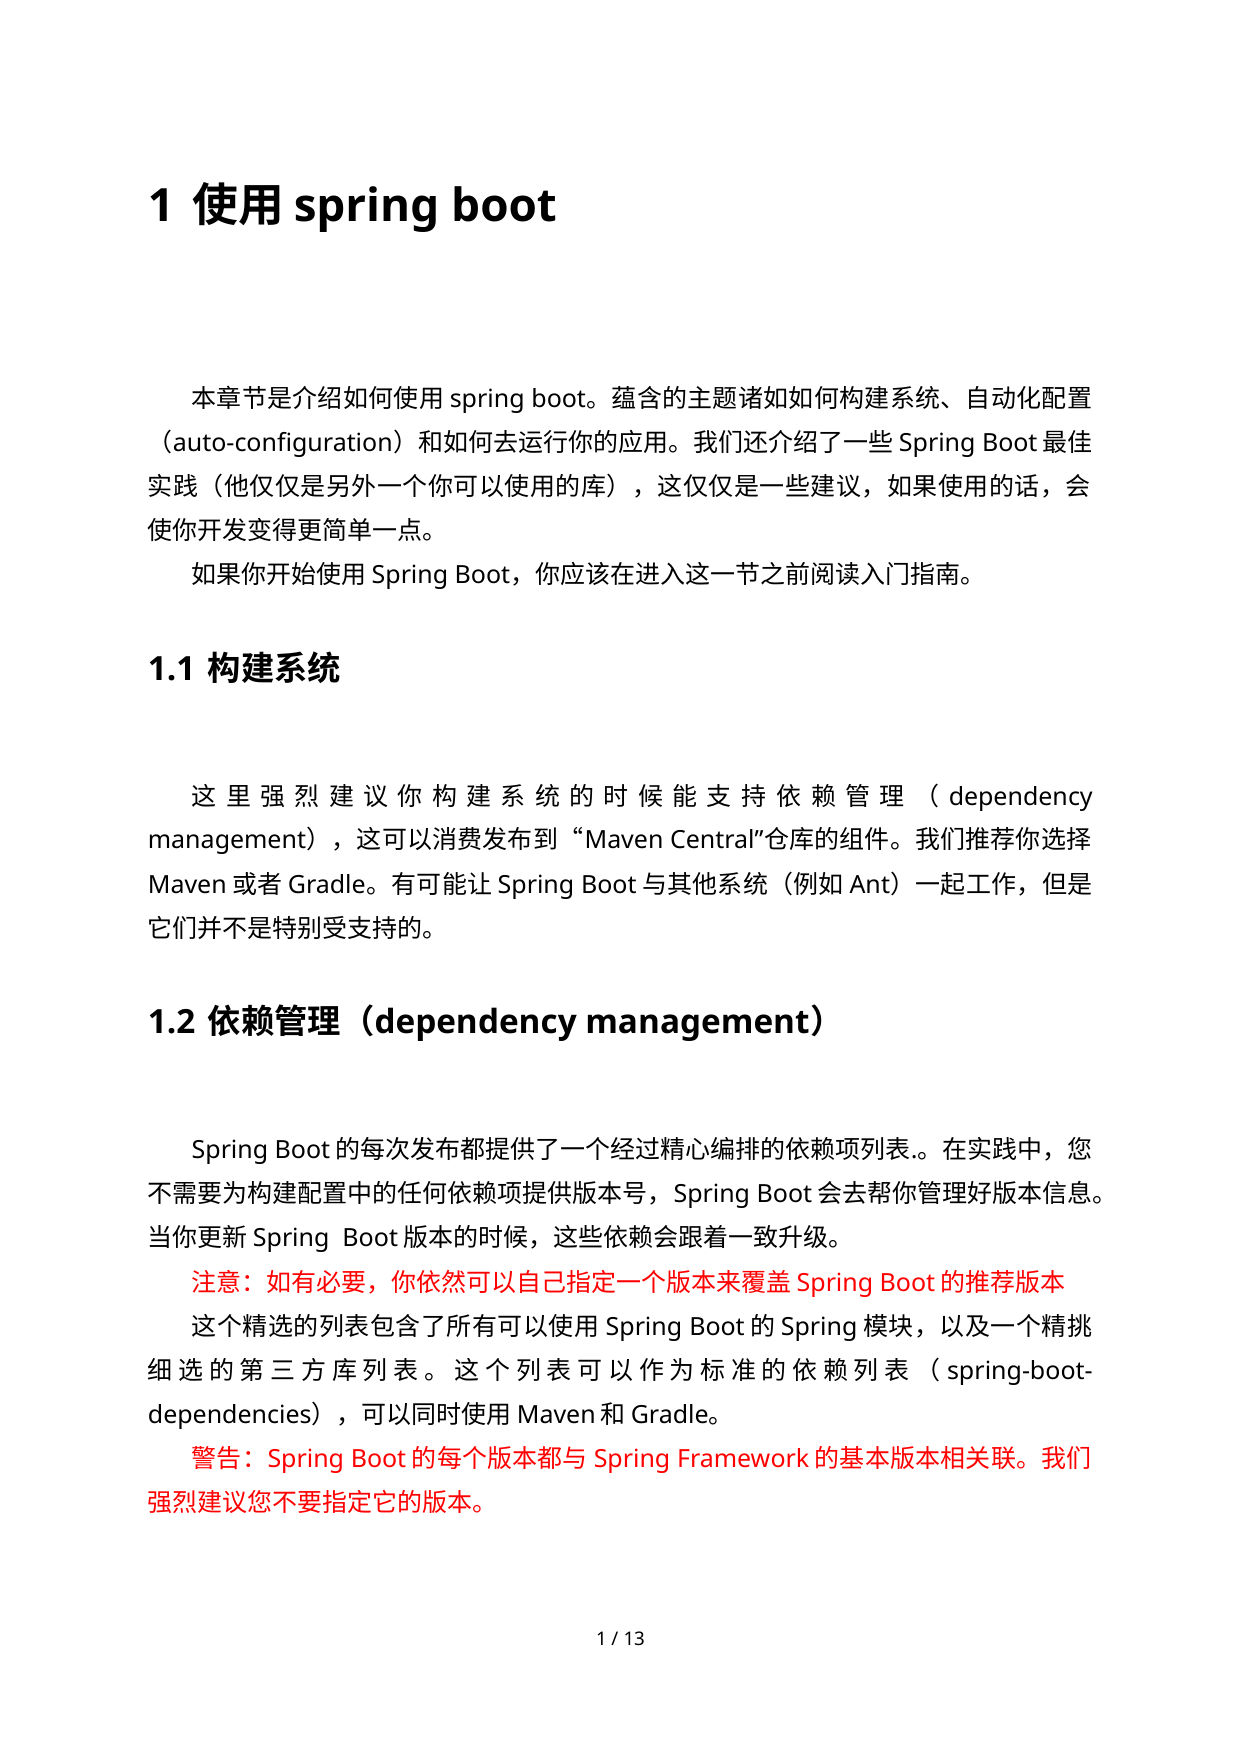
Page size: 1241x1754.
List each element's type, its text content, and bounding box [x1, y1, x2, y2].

subtitle 构建系统 [148, 622, 1092, 710]
text 警告：Spring Boot的每个版本都与Spring Framework的基本版本相关联。我们强烈建议您不要指定它的版本。 [148, 1434, 1092, 1522]
subtitle 依赖管理（dependency management） [148, 975, 1092, 1063]
text 如果你开始使用Spring Boot，你应该在进入这一节之前阅读入门指南。 [148, 550, 1092, 594]
text Spring Boot的每次发布都提供了一个经过精心编排的依赖项列表.。在实践中，您不需要为构建配置中的任何依赖项提供版本号，Spring Boot会去帮你管理好版本信息。当你更新Spring Boot版本的时候，这些依赖会跟着一致升级。 [148, 1126, 1092, 1258]
text 注意：如有必要，你依然可以自己指定一个版本来覆盖Spring Boot的推荐版本 [148, 1258, 1092, 1302]
subtitle 使用spring boot [148, 158, 1092, 246]
text 本章节是介绍如何使用spring boot。蕴含的主题诸如如何构建系统、自动化配置（auto-configuration）和如何去运行你的应用。我们还介绍了一些Spring Boot最佳实践（他仅仅是另外一个你可以使用的库），这仅仅是一些建议，如果使用的话，会使你开发变得更简单一点。 [148, 374, 1092, 550]
text 这个精选的列表包含了所有可以使用Spring Boot的Spring模块，以及一个精挑细选的第三方库列表。这个列表可以作为标准的依赖列表（spring-boot-dependencies），可以同时使用Maven和Gradle。 [148, 1302, 1092, 1434]
text 这里强烈建议你构建系统的时候能支持依赖管理（dependency management），这可以消费发布到“Maven Central”仓库的组件。我们推荐你选择Maven或者Gradle。有可能让Spring Boot与其他系统（例如Ant）一起工作，但是它们并不是特别受支持的。 [148, 772, 1092, 948]
